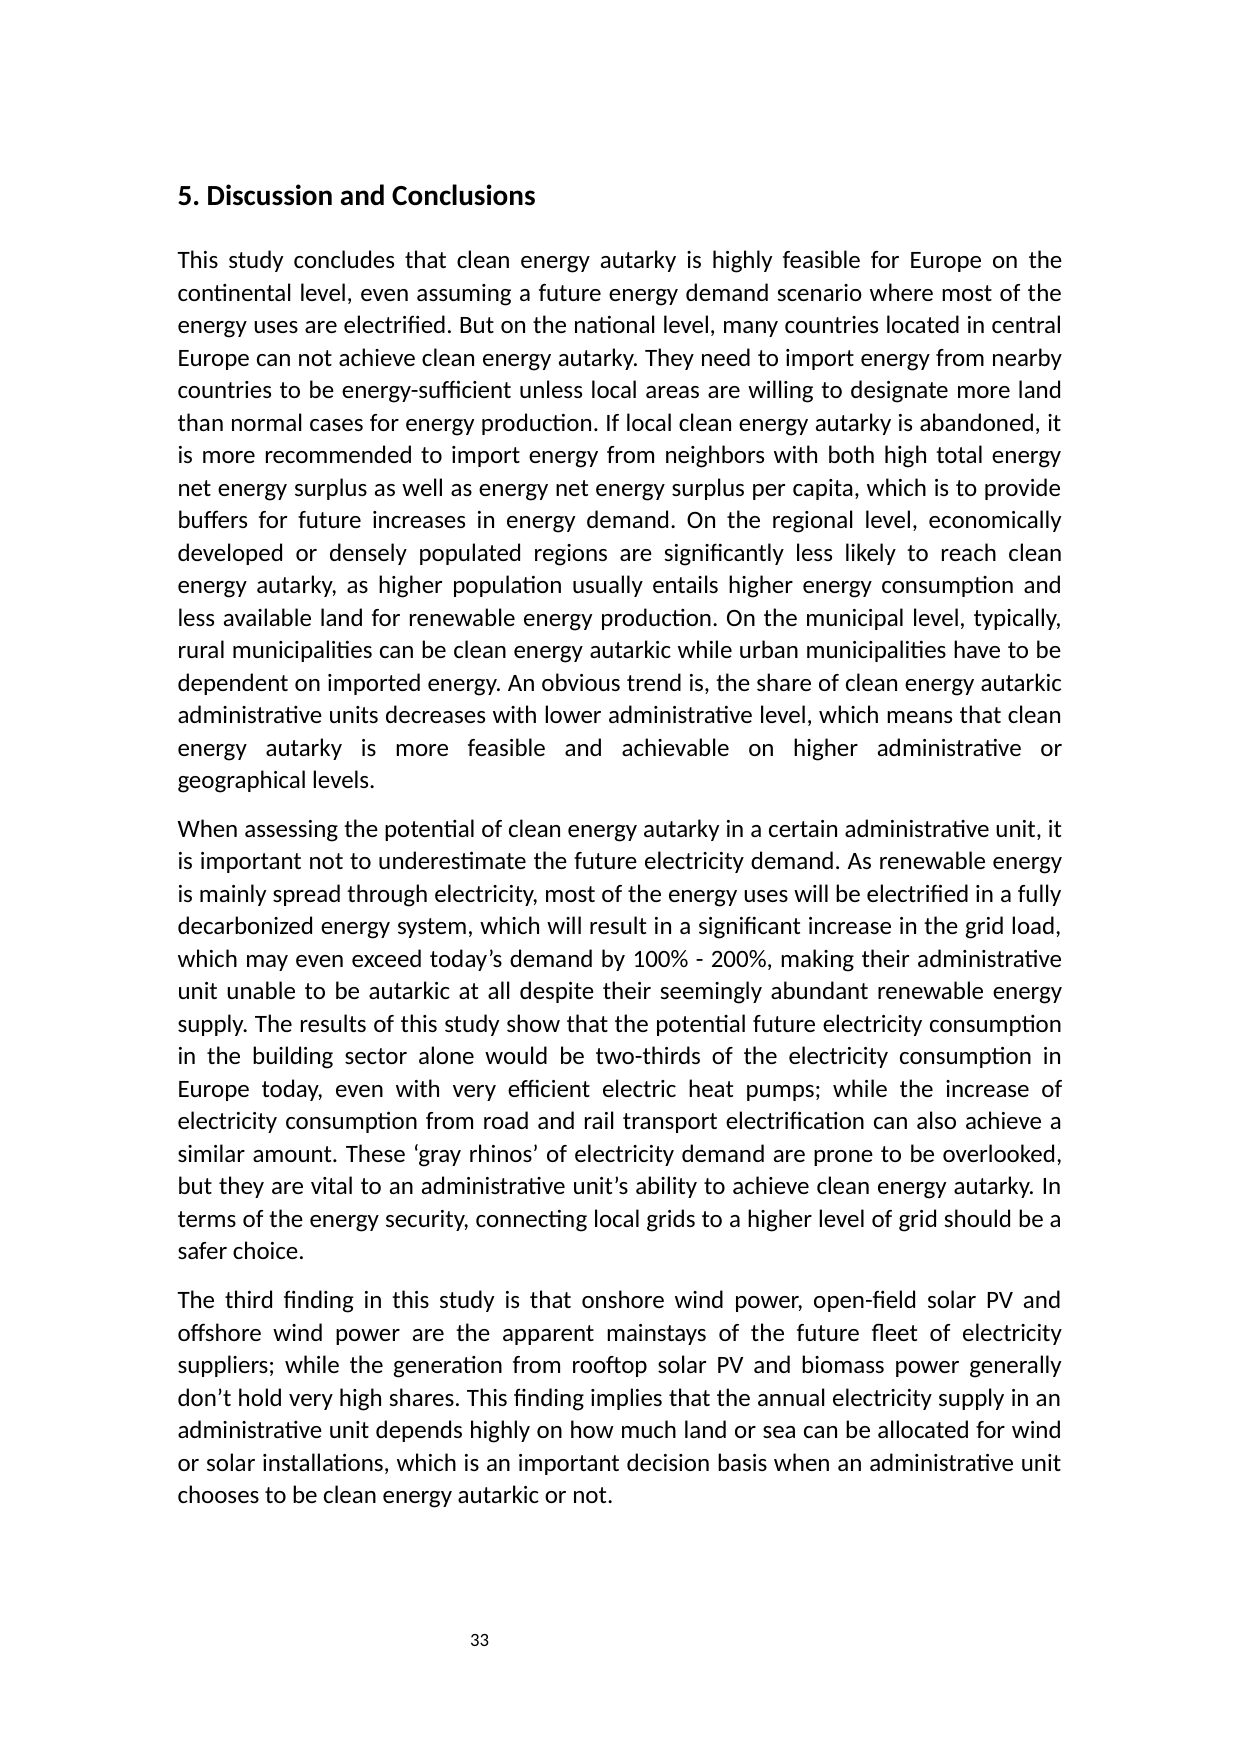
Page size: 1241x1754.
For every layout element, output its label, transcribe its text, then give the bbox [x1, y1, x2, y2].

text The third finding in this study is that onshore wind power, open-field solar PV and offshore wind power are the apparent mainstays of the future fleet of electricity suppliers; while the generation from rooftop solar PV and biomass power generally don’t hold very high shares. This finding implies that the annual electricity supply in an administrative unit depends highly on how much land or sea can be allocated for wind or solar installations, which is an important decision basis when an administrative unit chooses to be clean energy autarkic or not. [177, 1283, 1063, 1511]
text When assessing the potential of clean energy autarky in a certain administrative unit, it is important not to underestimate the future electricity demand. As renewable energy is mainly spread through electricity, most of the energy uses will be electrified in a fully decarbonized energy system, which will result in a significant increase in the grid load, which may even exceed today’s demand by 100% - 200%, making their administrative unit unable to be autarkic at all despite their seemingly abundant renewable energy supply. The results of this study show that the potential future electricity consumption in the building sector alone would be two-thirds of the electricity consumption in Europe today, even with very efficient electric heat pumps; while the increase of electricity consumption from road and rail transport electrification can also achieve a similar amount. These ‘gray rhinos’ of electricity demand are prone to be overlooked, but they are vital to an administrative unit’s ability to achieve clean energy autarky. In terms of the energy security, connecting local grids to a higher level of grid should be a safer choice. [177, 812, 1063, 1267]
list Discussion and Conclusions [177, 162, 1063, 227]
text This study concludes that clean energy autarky is highly feasible for Europe on the continental level, even assuming a future energy demand scenario where most of the energy uses are electrified. But on the national level, many countries located in central Europe can not achieve clean energy autarky. They need to import energy from nearby countries to be energy-sufficient unless local areas are willing to designate more land than normal cases for energy production. If local clean energy autarky is abandoned, it is more recommended to import energy from neighbors with both high total energy net energy surplus as well as energy net energy surplus per capita, which is to provide buffers for future increases in energy demand. On the regional level, economically developed or densely populated regions are significantly less likely to reach clean energy autarky, as higher population usually entails higher energy consumption and less available land for renewable energy production. On the municipal level, typically, rural municipalities can be clean energy autarkic while urban municipalities have to be dependent on imported energy. An obvious trend is, the share of clean energy autarkic administrative units decreases with lower administrative level, which means that clean energy autarky is more feasible and achievable on higher administrative or geographical levels. [177, 243, 1063, 796]
